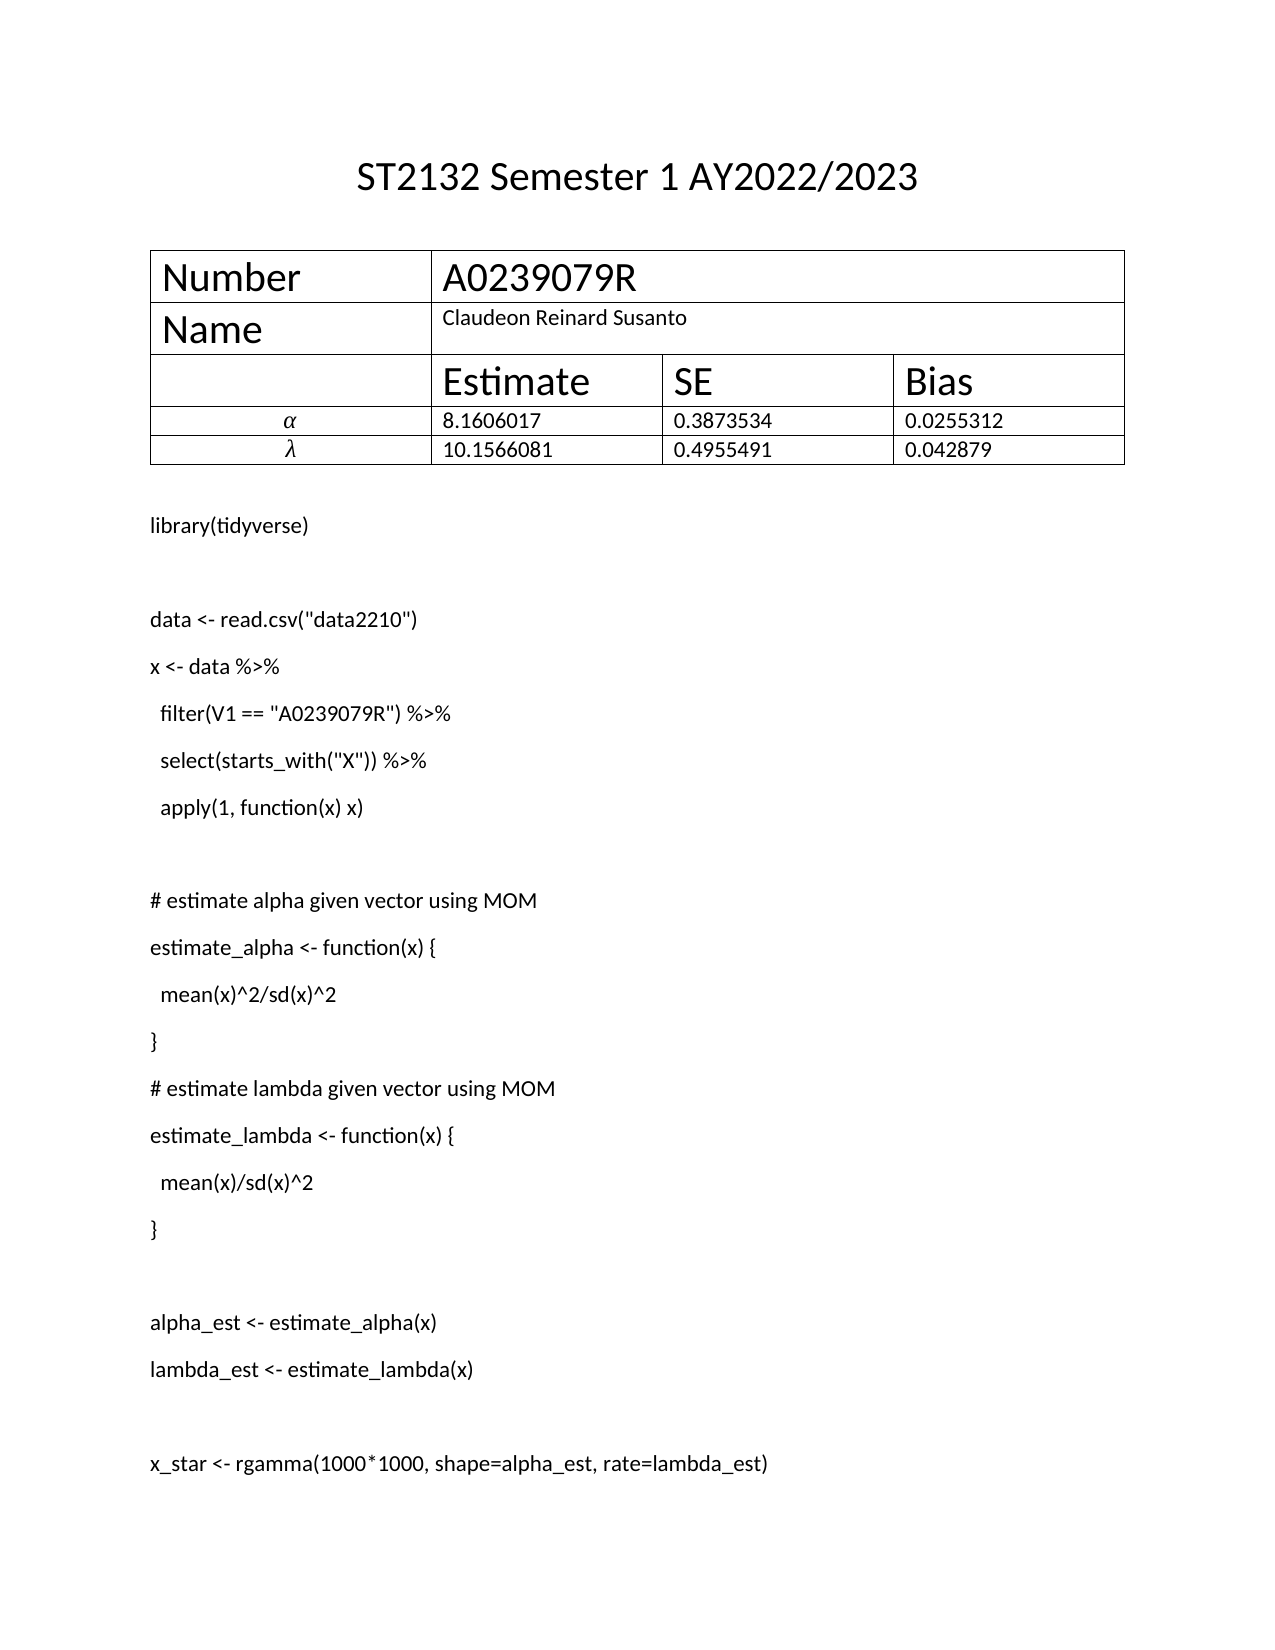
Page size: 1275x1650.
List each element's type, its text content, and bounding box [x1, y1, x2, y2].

text select(starts_with("X")) %>% [150, 746, 1125, 774]
text } [150, 1215, 1125, 1243]
text library(tidyverse) [150, 512, 1125, 539]
text x <- data %>% [150, 652, 1125, 680]
table_cell SE [663, 355, 893, 406]
text # estimate lambda given vector using MOM [150, 1074, 1125, 1102]
text mean(x)/sd(x)^2 [150, 1168, 1125, 1196]
table_cell 8.1606017 [432, 407, 662, 434]
table_header A0239079R [432, 251, 1124, 302]
text lambda_est <- estimate_lambda(x) [150, 1355, 1125, 1383]
table_cell Claudeon Reinard Susanto [432, 303, 1124, 354]
text mean(x)^2/sd(x)^2 [150, 980, 1125, 1008]
text filter(V1 == "A0239079R") %>% [150, 699, 1125, 727]
table_cell 0.042879 [894, 436, 1124, 464]
text estimate_lambda <- function(x) { [150, 1121, 1125, 1149]
table_cell Name [151, 303, 431, 354]
text # estimate alpha given vector using MOM [150, 887, 1125, 914]
table_cell [151, 407, 431, 434]
text } [150, 1027, 1125, 1055]
text ST2132 Semester 1 AY2022/2023 [150, 150, 1125, 231]
table_cell 10.1566081 [432, 436, 662, 464]
text estimate_alpha <- function(x) { [150, 933, 1125, 961]
text apply(1, function(x) x) [150, 793, 1125, 821]
text x_star <- rgamma(1000*1000, shape=alpha_est, rate=lambda_est) [150, 1449, 1125, 1477]
table_cell Estimate [432, 355, 662, 406]
table_cell [151, 436, 431, 464]
table_cell 0.0255312 [894, 407, 1124, 434]
table_cell 0.4955491 [663, 436, 893, 464]
table_cell Bias [894, 355, 1124, 406]
table_header Number [151, 251, 431, 302]
table_cell 0.3873534 [663, 407, 893, 434]
text data <- read.csv("data2210") [150, 605, 1125, 633]
text alpha_est <- estimate_alpha(x) [150, 1308, 1125, 1336]
table_cell [151, 355, 431, 406]
